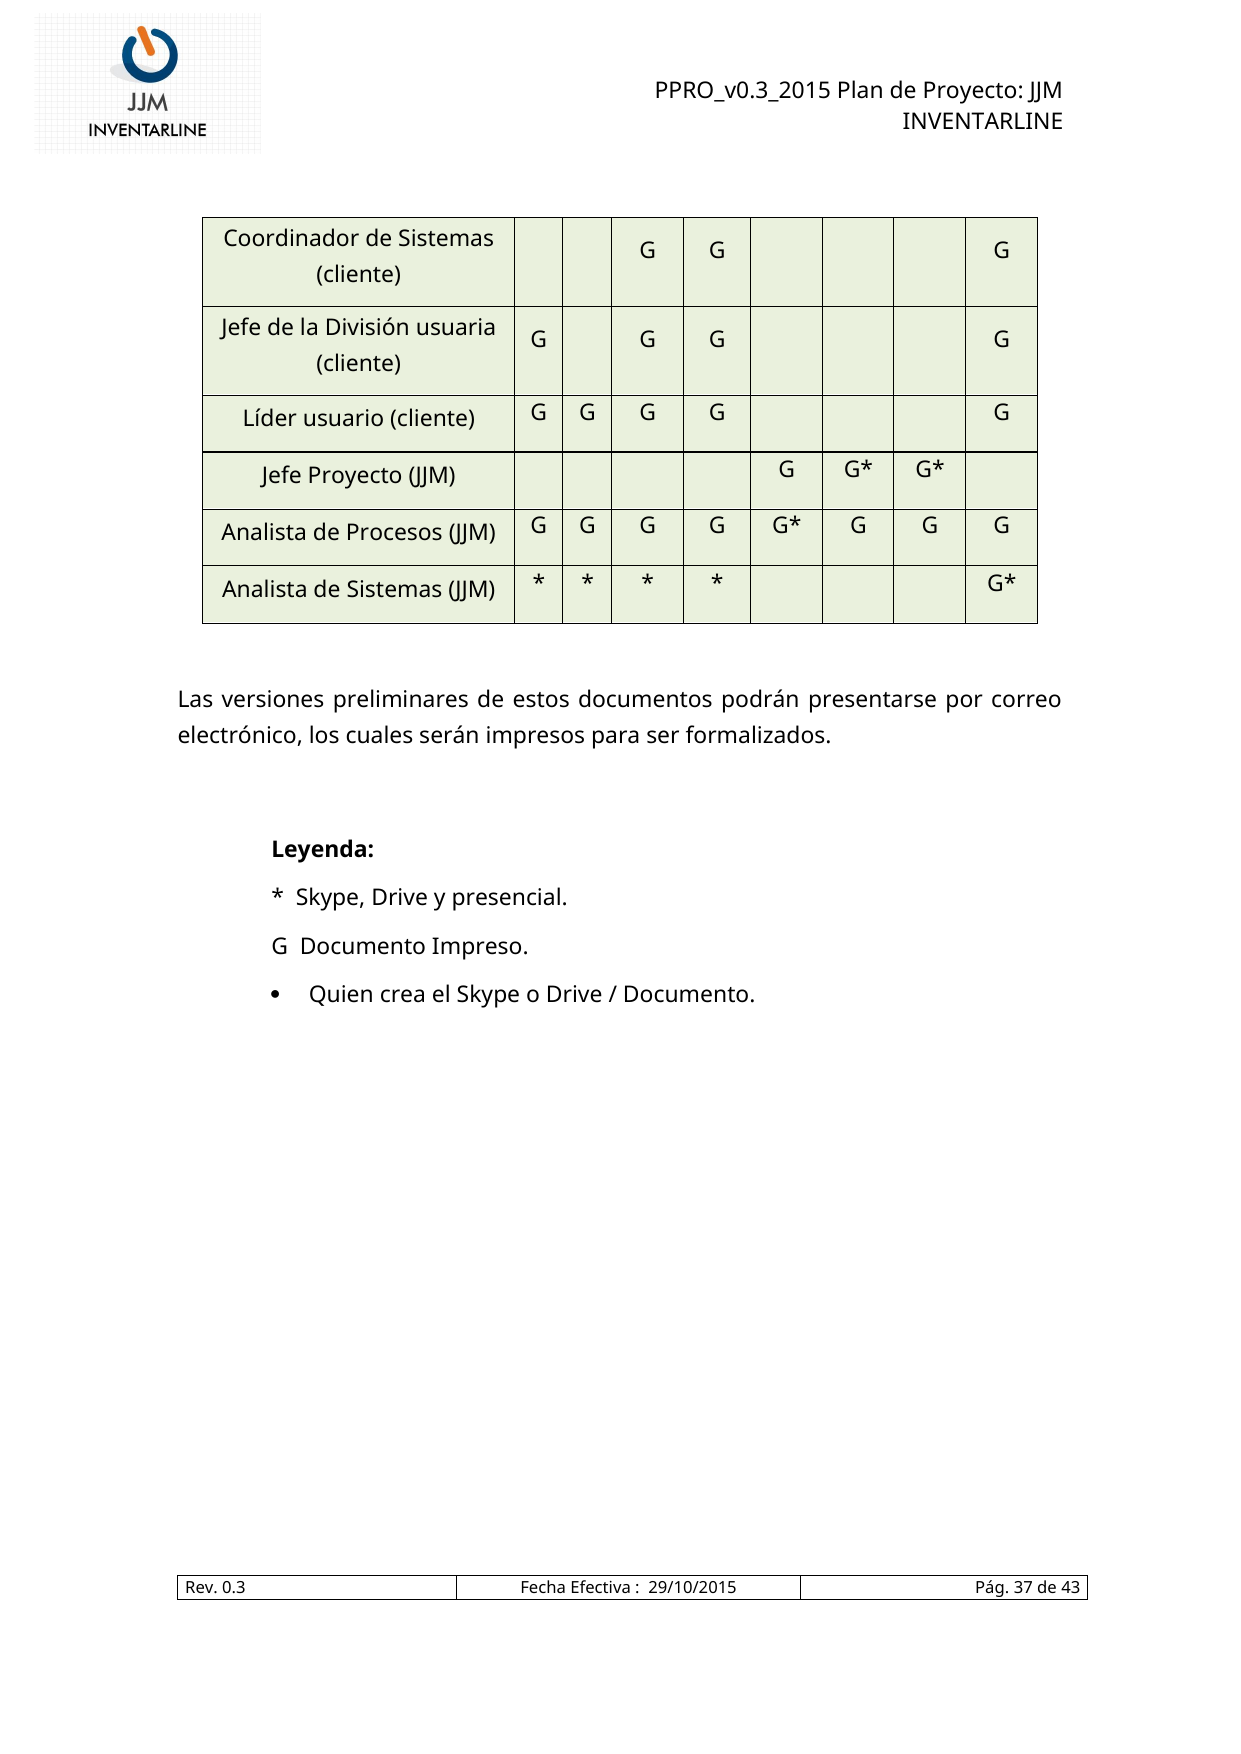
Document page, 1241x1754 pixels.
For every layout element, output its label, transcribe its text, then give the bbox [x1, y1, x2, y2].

table_cell Jefe Proyecto (JJM) [203, 453, 514, 508]
table_cell [563, 307, 611, 394]
table_cell * [515, 566, 562, 622]
table_cell G [751, 453, 822, 508]
table_cell G [966, 510, 1037, 565]
table_cell G [563, 396, 611, 451]
table_cell [823, 307, 893, 394]
table_cell * [684, 566, 750, 622]
table_cell G* [894, 453, 965, 508]
table_cell G [515, 307, 562, 394]
table_cell [966, 453, 1037, 508]
table_cell G [684, 218, 750, 306]
text Las versiones preliminares de estos documentos podrán presentarse por correo electrónico, los cuales serán impresos para ser formalizados. [177, 683, 1063, 751]
table_cell Coordinador de Sistemas (cliente) [203, 218, 514, 306]
table_cell G [684, 396, 750, 451]
text * Skype, Drive y presencial. [271, 881, 1063, 913]
table_cell Jefe de usuaria (cliente) [203, 307, 514, 394]
table_cell [751, 307, 822, 394]
table_cell [894, 396, 965, 451]
table_cell G [612, 307, 683, 394]
table_cell [684, 453, 750, 508]
table_cell G* [966, 566, 1037, 622]
table_cell [612, 453, 683, 508]
table_cell [894, 307, 965, 394]
table_cell G [515, 510, 562, 565]
table_cell [823, 218, 893, 306]
list Quien crea el Skype o Drive / Documento. [271, 978, 1063, 1009]
table_cell [751, 566, 822, 622]
table_cell [563, 218, 611, 306]
table_cell [515, 218, 562, 306]
table_cell [894, 218, 965, 306]
table_cell [515, 453, 562, 508]
table_cell G [966, 218, 1037, 306]
text G Documento Impreso. [271, 930, 1063, 961]
table_cell Analista de Sistemas (JJM) [203, 566, 514, 622]
table_cell G* [751, 510, 822, 565]
table_cell G* [823, 453, 893, 508]
table_cell * [563, 566, 611, 622]
table_cell [563, 453, 611, 508]
table_cell G [966, 396, 1037, 451]
table_cell G [563, 510, 611, 565]
table_cell G [684, 510, 750, 565]
table_cell Líder usuario (cliente) [203, 396, 514, 451]
table_cell G [612, 510, 683, 565]
table_cell G [612, 218, 683, 306]
text Leyenda: [271, 833, 1063, 864]
table_cell [751, 396, 822, 451]
table_cell [751, 218, 822, 306]
table_cell G [894, 510, 965, 565]
table_cell [823, 396, 893, 451]
table_cell G [612, 396, 683, 451]
table_cell G [966, 307, 1037, 394]
table_cell G [515, 396, 562, 451]
table_cell G [684, 307, 750, 394]
table_cell [823, 566, 893, 622]
picture [34, 13, 261, 154]
table_cell G [823, 510, 893, 565]
table_cell [894, 566, 965, 622]
table_cell * [612, 566, 683, 622]
table_cell Analista de Procesos (JJM) [203, 510, 514, 565]
